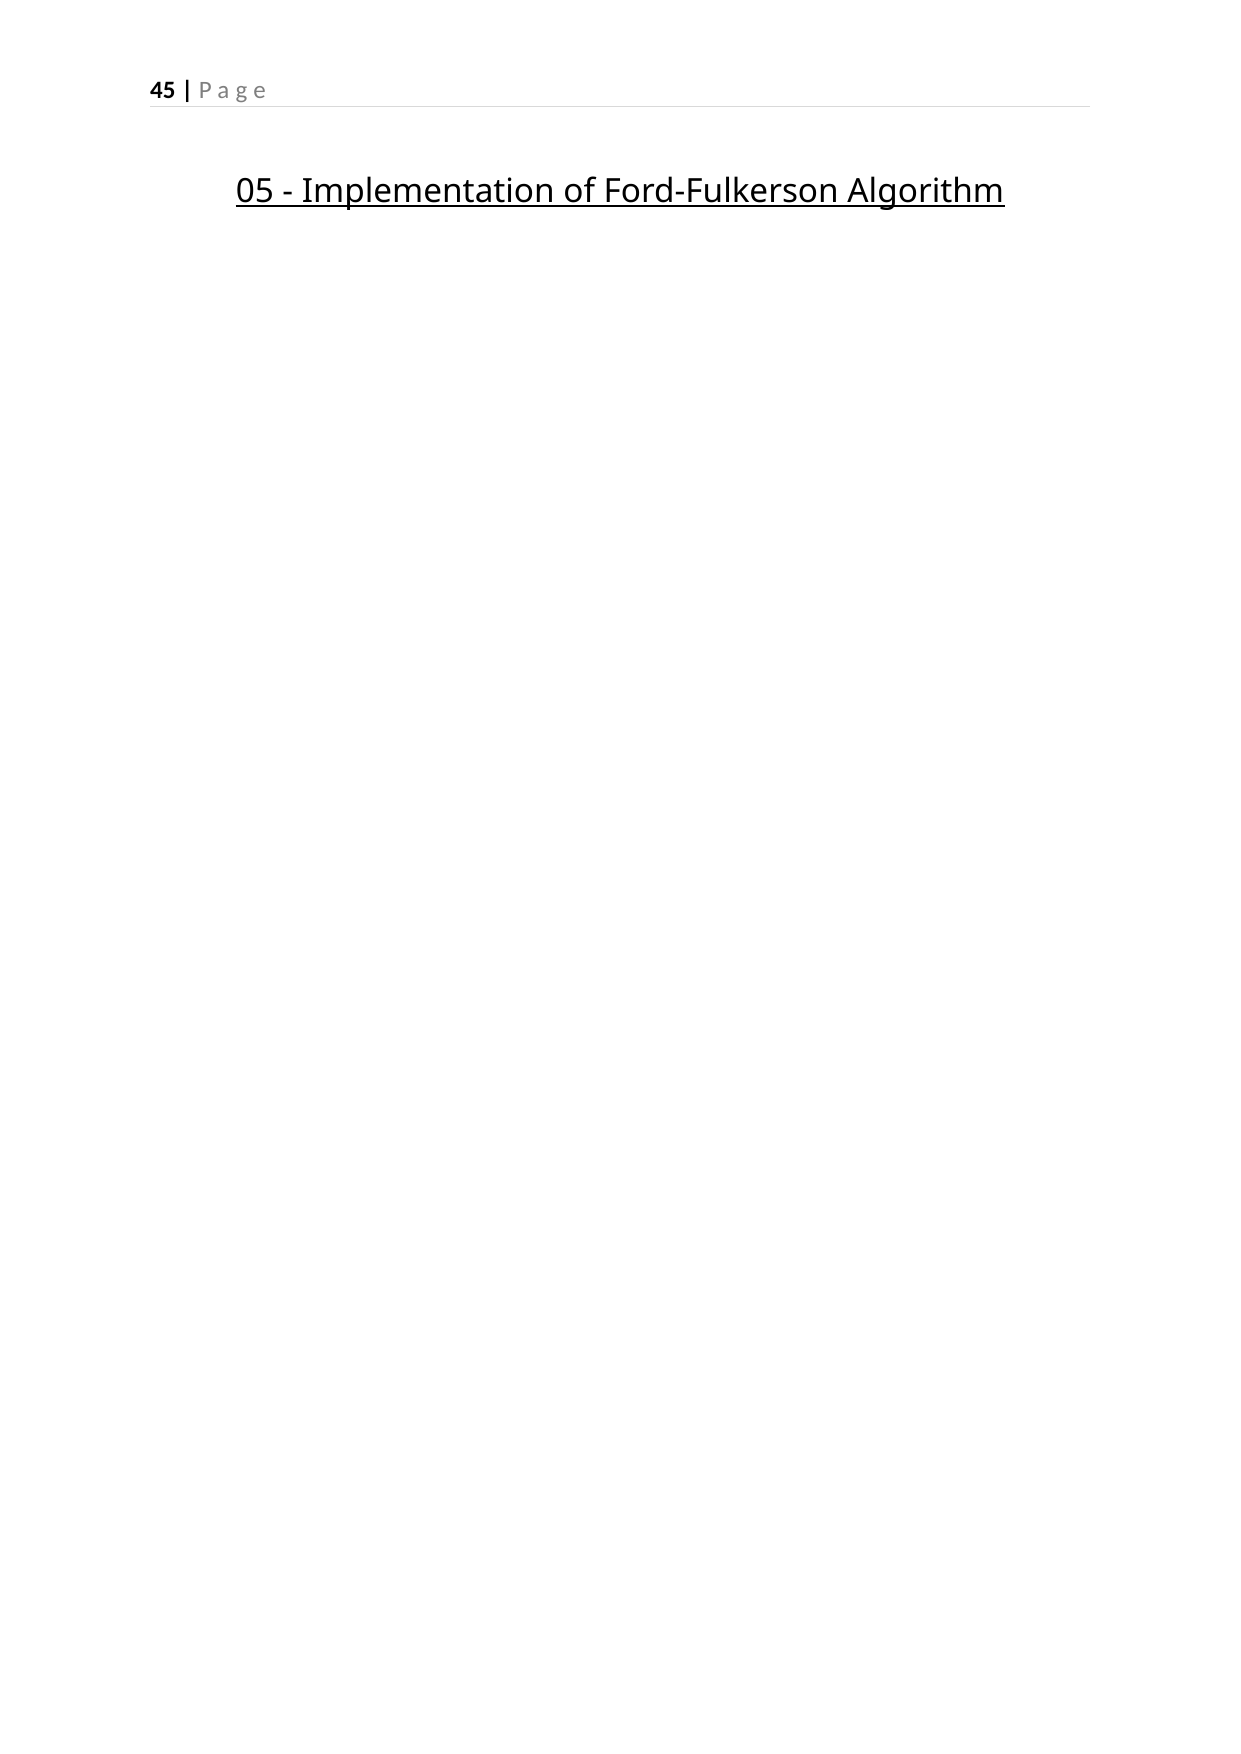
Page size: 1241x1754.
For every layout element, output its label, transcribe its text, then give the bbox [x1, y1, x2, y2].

subtitle 05 - Implementation of Ford-Fulkerson Algorithm [150, 167, 1090, 212]
